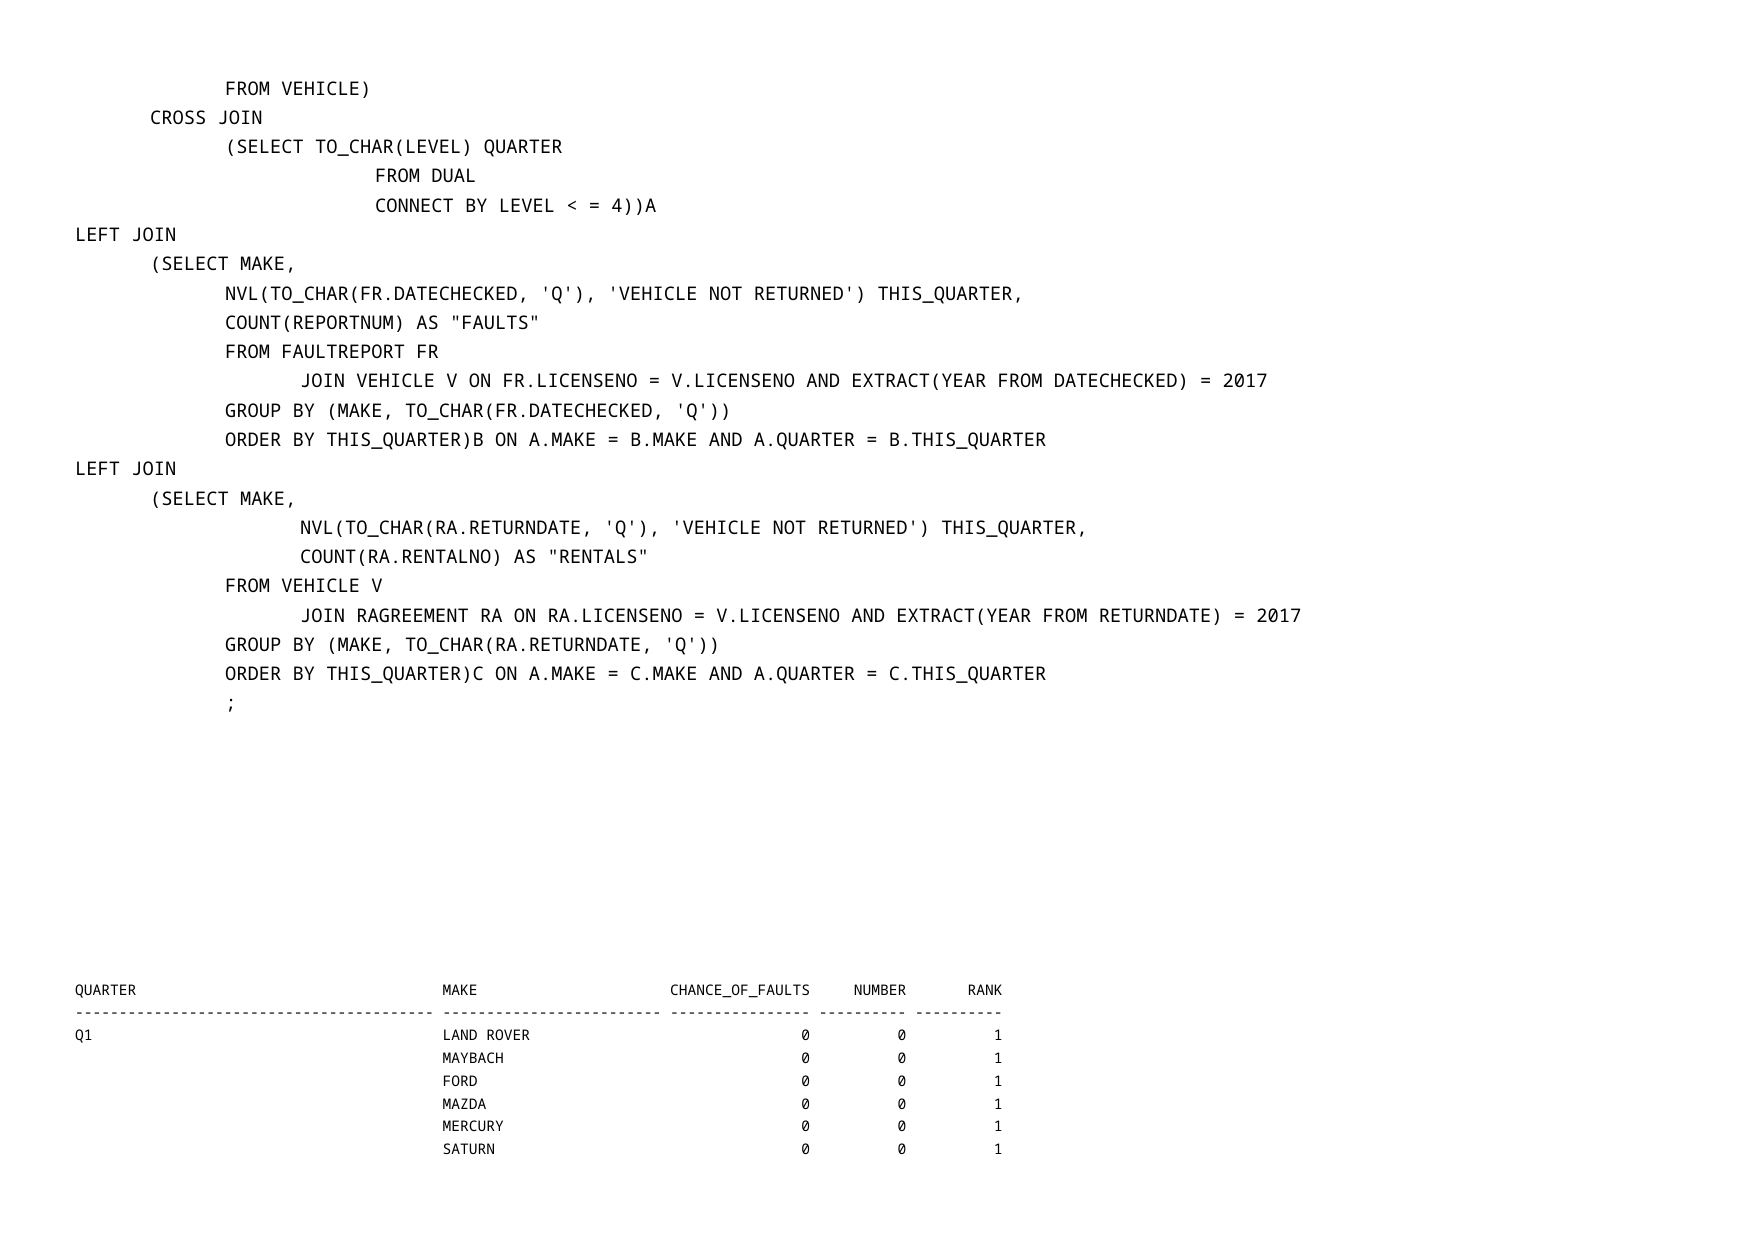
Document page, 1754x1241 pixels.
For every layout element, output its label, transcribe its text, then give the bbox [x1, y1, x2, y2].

text JOIN VEHICLE V ON FR.LICENSENO = V.LICENSENO AND EXTRACT(YEAR FROM DATECHECKED) = 2017 [75, 368, 1679, 393]
text FROM VEHICLE) [75, 75, 1679, 101]
text FORD 0 0 1 [75, 1071, 1679, 1091]
text COUNT(RA.RENTALNO) AS "RENTALS" [75, 543, 1679, 569]
text FROM DUAL [75, 163, 1679, 188]
text LEFT JOIN [75, 456, 1679, 481]
text CONNECT BY LEVEL < = 4))A [75, 192, 1679, 218]
text ----------------------------------------- ------------------------- ---------------- ---------- ---------- [75, 1002, 1679, 1022]
text (SELECT MAKE, [75, 251, 1679, 276]
text MERCURY 0 0 1 [75, 1116, 1679, 1136]
text MAZDA 0 0 1 [75, 1093, 1679, 1113]
text (SELECT TO_CHAR(LEVEL) QUARTER [75, 133, 1679, 159]
text GROUP BY (MAKE, TO_CHAR(FR.DATECHECKED, 'Q')) [75, 397, 1679, 422]
text NVL(TO_CHAR(FR.DATECHECKED, 'Q'), 'VEHICLE NOT RETURNED') THIS_QUARTER, [75, 280, 1679, 305]
text NVL(TO_CHAR(RA.RETURNDATE, 'Q'), 'VEHICLE NOT RETURNED') THIS_QUARTER, [75, 514, 1679, 539]
text LEFT JOIN [75, 221, 1679, 247]
text Q1 LAND ROVER 0 0 1 [75, 1025, 1679, 1045]
text CROSS JOIN [75, 104, 1679, 130]
text ORDER BY THIS_QUARTER)C ON A.MAKE = C.MAKE AND A.QUARTER = C.THIS_QUARTER [75, 660, 1679, 686]
text GROUP BY (MAKE, TO_CHAR(RA.RETURNDATE, 'Q')) [75, 631, 1679, 657]
text QUARTER MAKE CHANCE_OF_FAULTS NUMBER RANK [75, 979, 1679, 999]
text ORDER BY THIS_QUARTER)B ON A.MAKE = B.MAKE AND A.QUARTER = B.THIS_QUARTER [75, 426, 1679, 452]
text JOIN RAGREEMENT RA ON RA.LICENSENO = V.LICENSENO AND EXTRACT(YEAR FROM RETURNDATE) = 2017 [75, 602, 1679, 627]
text COUNT(REPORTNUM) AS "FAULTS" [75, 309, 1679, 335]
text FROM VEHICLE V [75, 573, 1679, 598]
text MAYBACH 0 0 1 [75, 1048, 1679, 1068]
text SATURN 0 0 1 [75, 1139, 1679, 1159]
text (SELECT MAKE, [75, 485, 1679, 510]
text ; [75, 690, 1679, 715]
text FROM FAULTREPORT FR [75, 338, 1679, 364]
